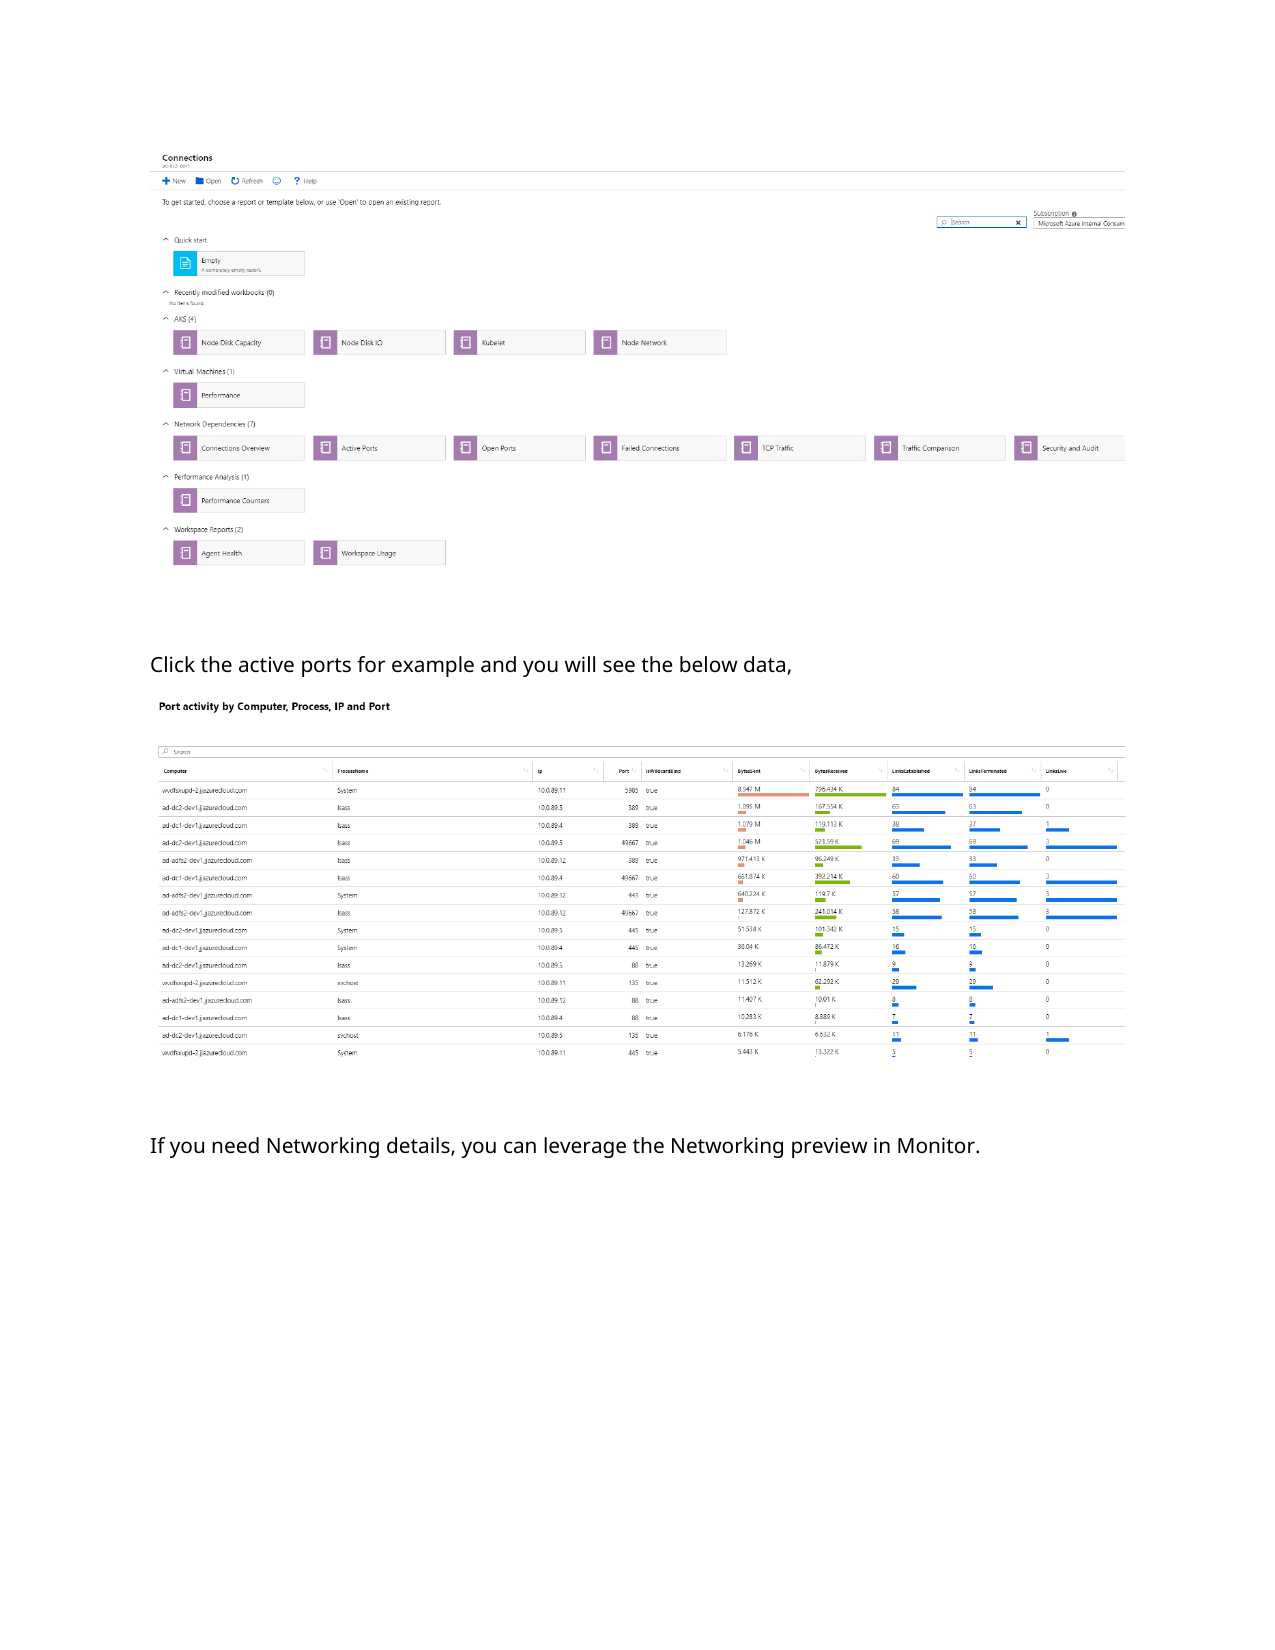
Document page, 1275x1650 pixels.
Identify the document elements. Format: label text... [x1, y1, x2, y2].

text If you need Networking details, you can leverage the Networking preview in Monitor. [150, 1131, 1125, 1159]
picture [150, 697, 1125, 1065]
text Click the active ports for example and you will see the below data, [150, 650, 1125, 678]
picture [150, 150, 1125, 584]
